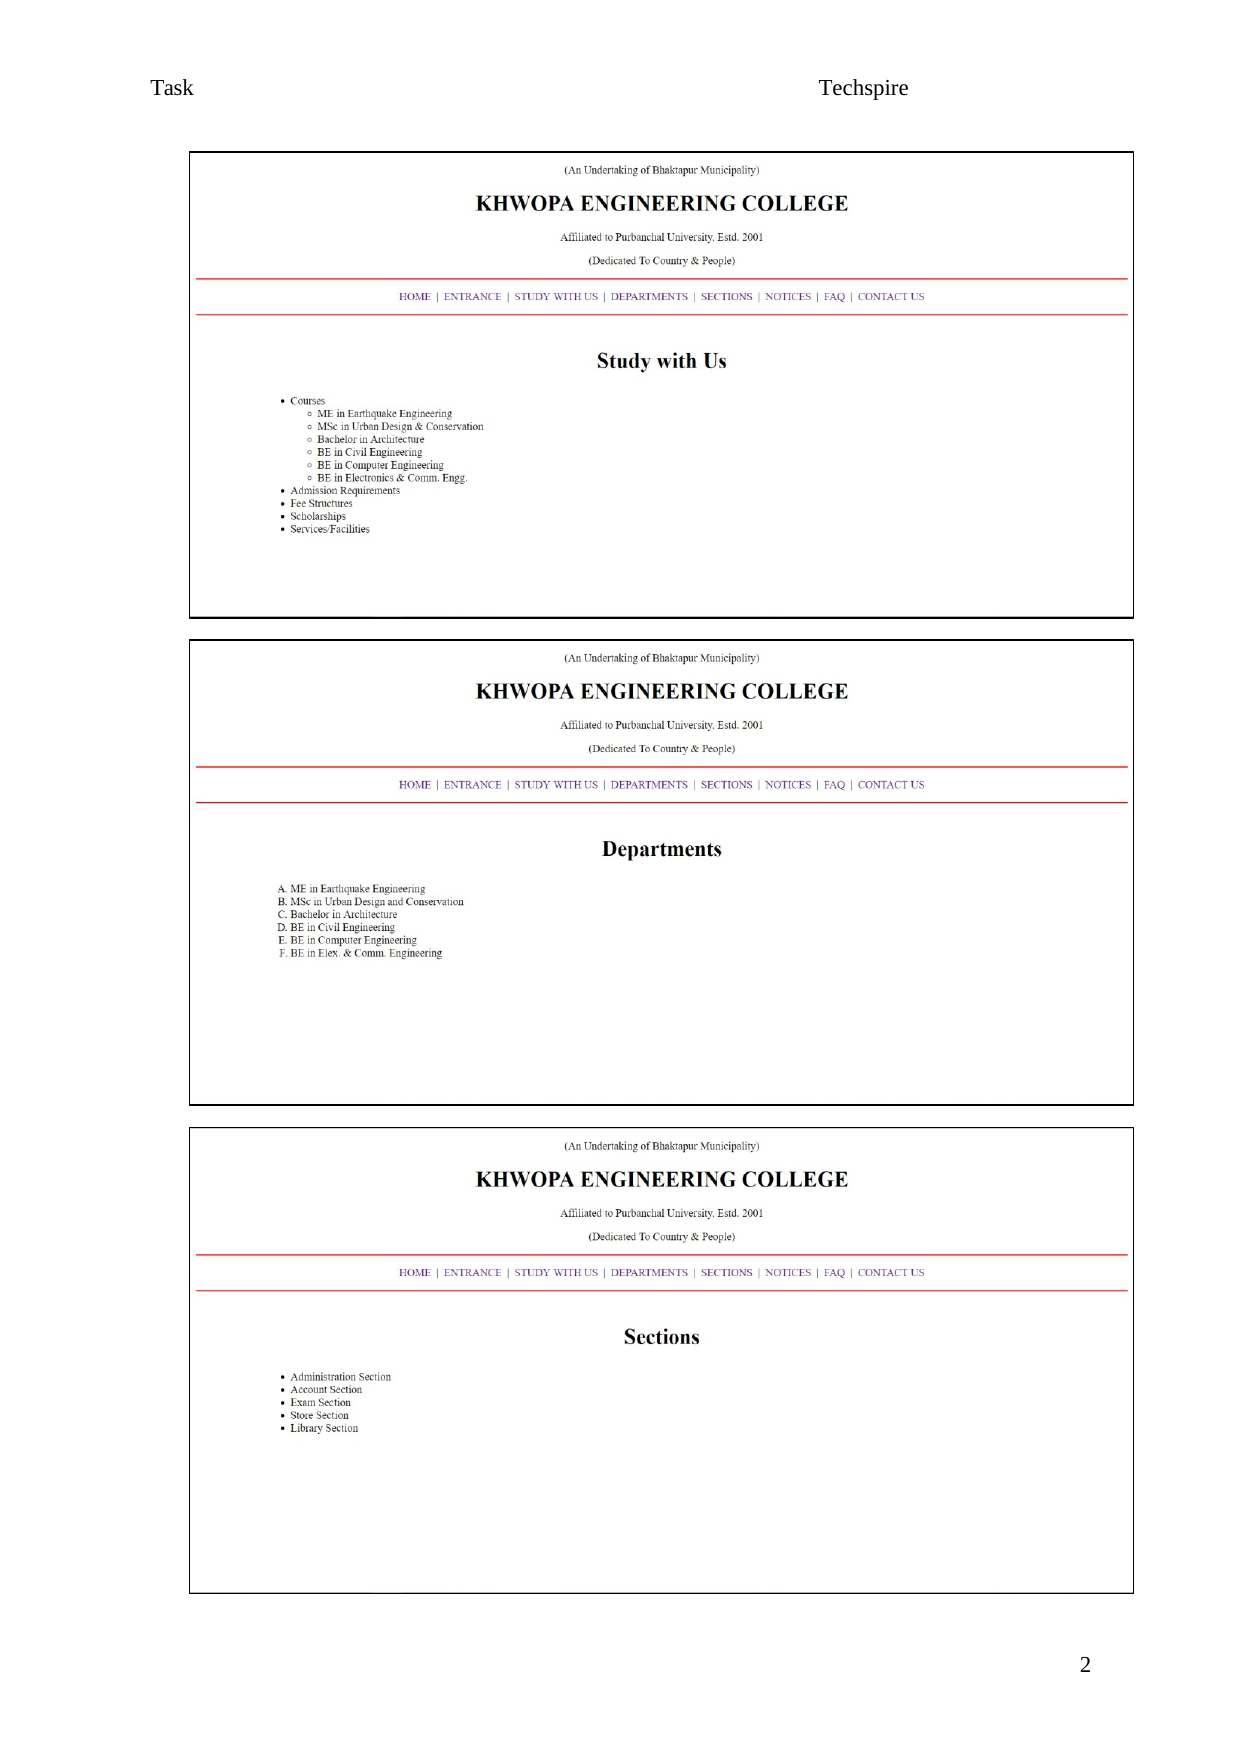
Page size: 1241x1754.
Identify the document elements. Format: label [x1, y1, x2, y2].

picture [190, 153, 1133, 617]
picture [190, 641, 1133, 1104]
picture [190, 1128, 1133, 1593]
